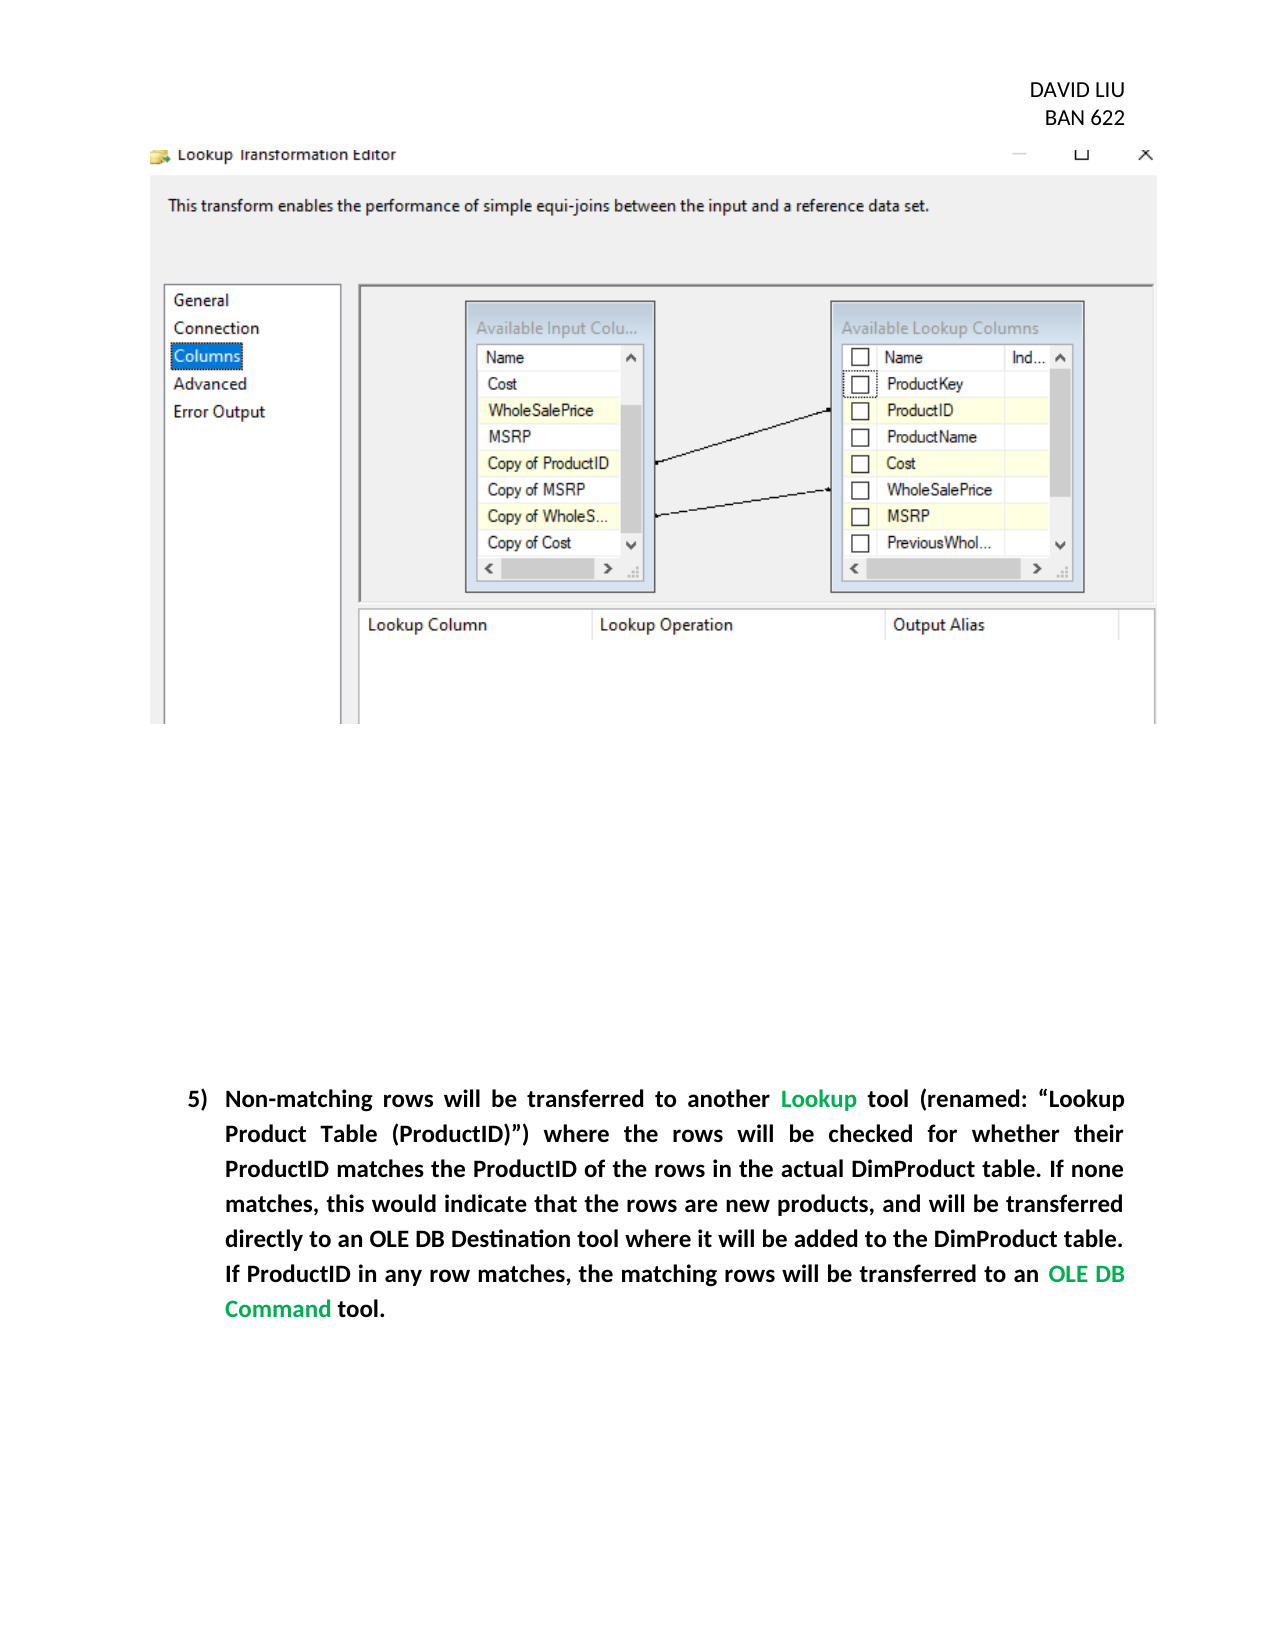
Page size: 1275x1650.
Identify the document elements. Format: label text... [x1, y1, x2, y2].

list Non-matching rows will be transferred to another Lookup tool (renamed: “Lookup Product Table (ProductID)”) where the rows will be checked for whether their ProductID matches the ProductID of the rows in the actual DimProduct table. If none matches, this would indicate that the rows are new products, and will be transferred directly to an OLE DB Destination tool where it will be added to the DimProduct table. If ProductID in any row matches, the matching rows will be transferred to an OLE DB Command tool. [187, 1083, 1125, 1324]
picture [150, 150, 1157, 724]
